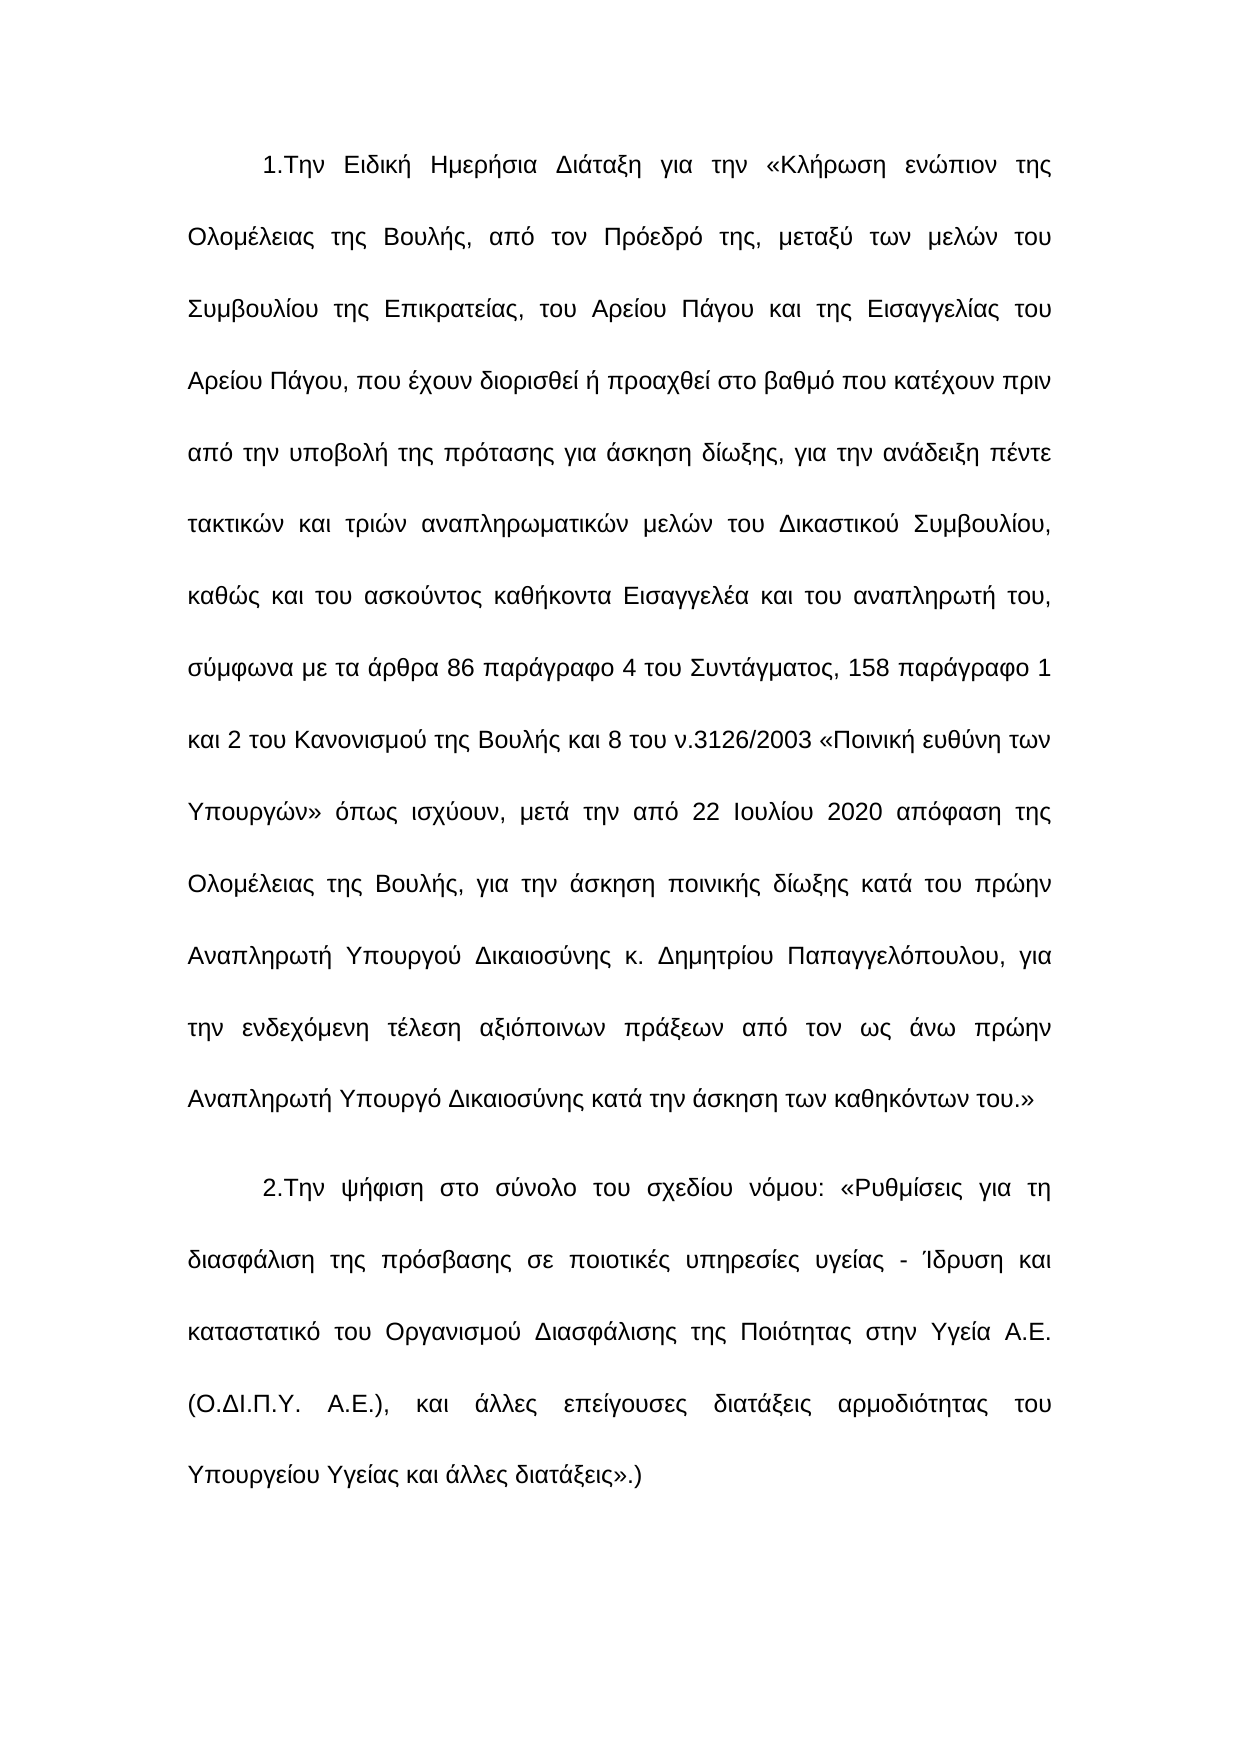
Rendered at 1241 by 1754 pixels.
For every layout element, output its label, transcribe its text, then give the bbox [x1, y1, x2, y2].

text 2.Την ψήφιση στο σύνολο του σχεδίου νόμου: «Ρυθμίσεις για τη διασφάλιση της πρόσβασης σε ποιοτικές υπηρεσίες υγείας - Ίδρυση και καταστατικό του Οργανισμού Διασφάλισης της Ποιότητας στην Υγεία Α.Ε. (Ο.ΔΙ.Π.Υ. Α.Ε.), και άλλες επείγουσες διατάξεις αρμοδιότητας του Υπουργείου Υγείας και άλλες διατάξεις».) [187, 1173, 1053, 1489]
text 1.Την Ειδική Ημερήσια Διάταξη για την «Κλήρωση ενώπιον της Ολομέλειας της Βουλής, από τον Πρόεδρό της, μεταξύ των μελών του Συμβουλίου της Επικρατείας, του Αρείου Πάγου και της Εισαγγελίας του Αρείου Πάγου, που έχουν διορισθεί ή προαχθεί στο βαθμό που κατέχουν πριν από την υποβολή της πρότασης για άσκηση δίωξης, για την ανάδειξη πέντε τακτικών και τριών αναπληρωματικών μελών του Δικαστικού Συμβουλίου, καθώς και του ασκούντος καθήκοντα Εισαγγελέα και του αναπληρωτή του, σύμφωνα με τα άρθρα 86 παράγραφο 4 του Συντάγματος, 158 παράγραφο 1 και 2 του Κανονισμού της Βουλής και 8 του ν.3126/2003 «Ποινική ευθύνη των Υπουργών» όπως ισχύουν, μετά την από 22 Ιουλίου 2020 απόφαση της Ολομέλειας της Βουλής, για την άσκηση ποινικής δίωξης κατά του πρώην Αναπληρωτή Υπουργού Δικαιοσύνης κ. Δημητρίου Παπαγγελόπουλου, για την ενδεχόμενη τέλεση αξιόποινων πράξεων από τον ως άνω πρώην Αναπληρωτή Υπουργό Δικαιοσύνης κατά την άσκηση των καθηκόντων του.» [187, 150, 1053, 1113]
